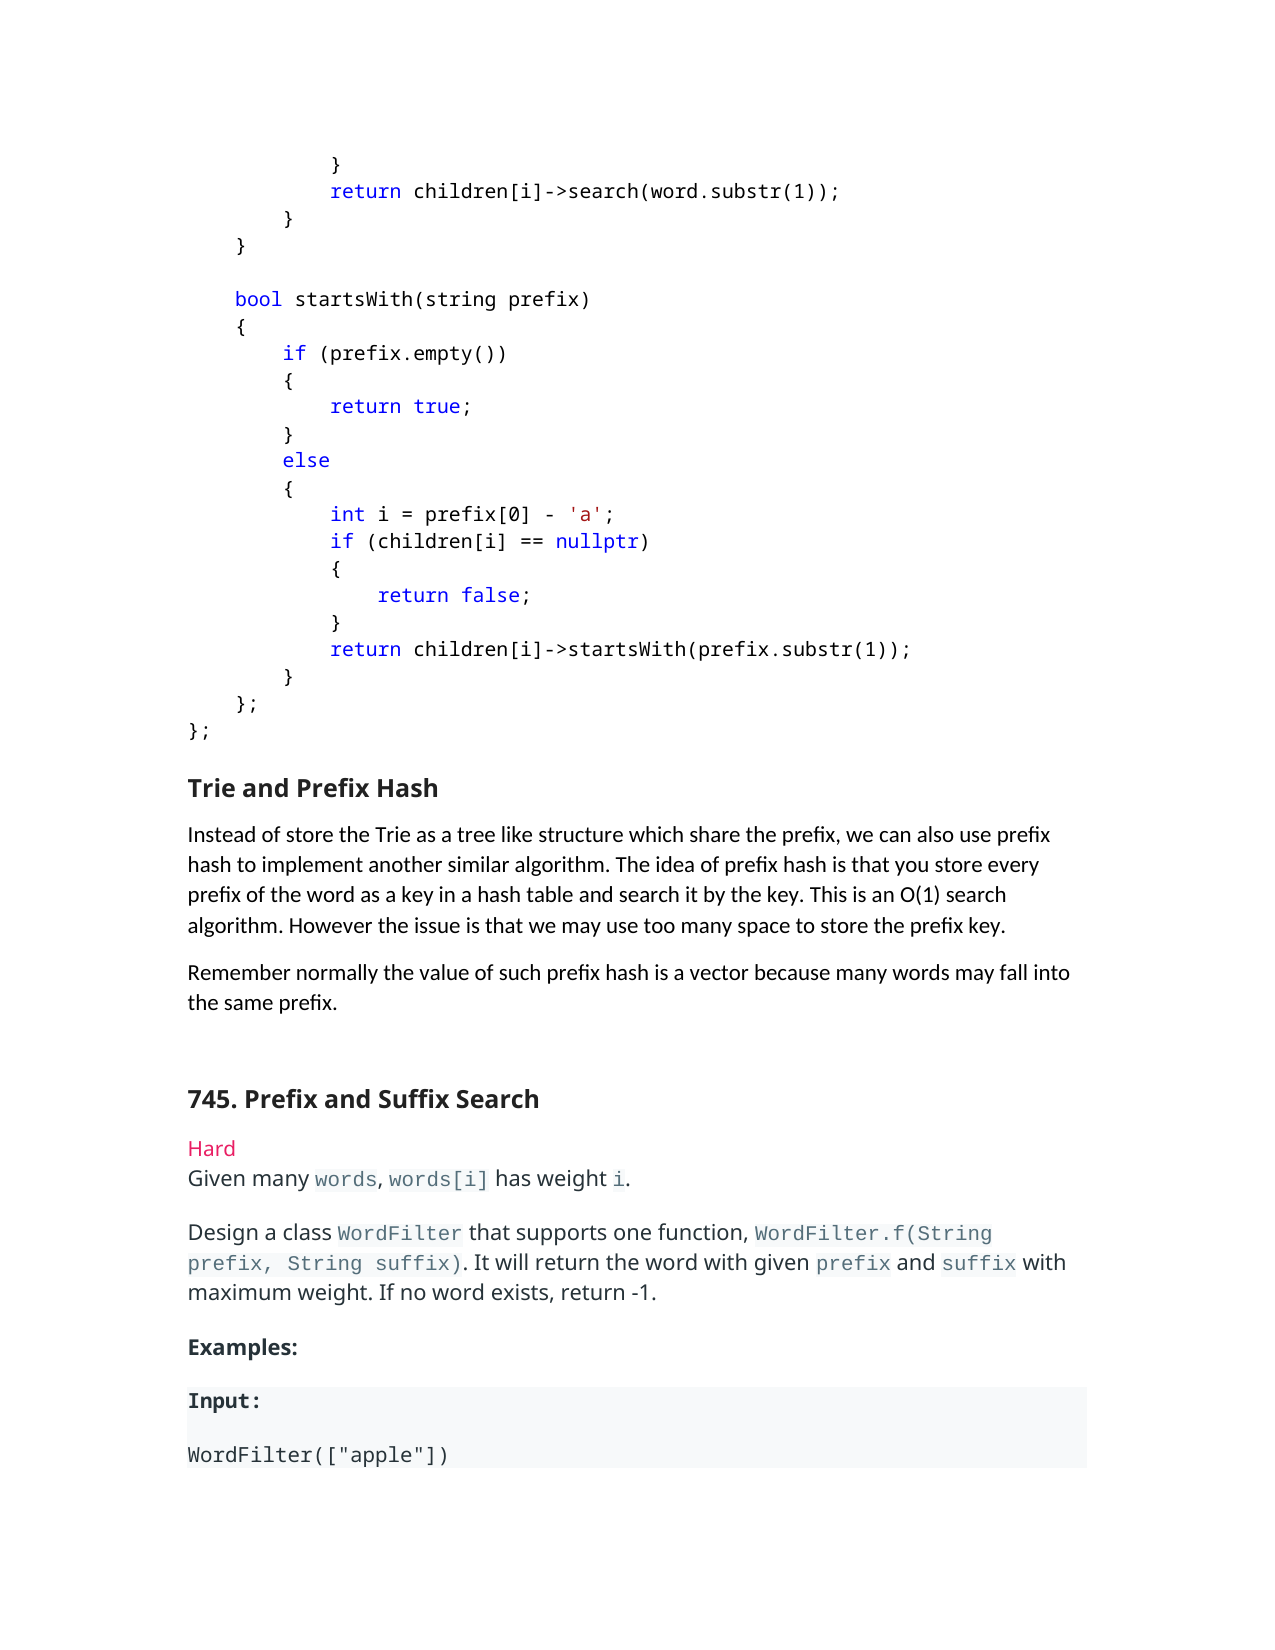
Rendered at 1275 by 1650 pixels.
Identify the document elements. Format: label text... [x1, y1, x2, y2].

text } [187, 204, 1087, 231]
text Instead of store the Trie as a tree like structure which share the prefix, we can also use prefix hash to implement another similar algorithm. The idea of prefix hash is that you store every prefix of the word as a key in a hash table and search it by the key. This is an O(1) search algorithm. However the issue is that we may use too many space to store the prefix key. [187, 820, 1087, 939]
text Hard [187, 1131, 1087, 1163]
text } [187, 231, 1087, 258]
text if (prefix.empty()) [187, 339, 1087, 366]
text { [187, 555, 1087, 582]
subtitle Trie and Prefix Hash [187, 771, 1087, 804]
text Examples: [187, 1332, 1087, 1362]
text { [187, 474, 1087, 501]
text }; [187, 689, 1087, 717]
text Input: [187, 1387, 1087, 1415]
text } [187, 420, 1087, 447]
text return true; [187, 393, 1087, 420]
text } [187, 150, 1087, 177]
text }; [187, 717, 1087, 743]
text { [187, 366, 1087, 393]
text return children[i]->search(word.substr(1)); [187, 177, 1087, 204]
text Design a class WordFilter that supports one function, WordFilter.f(String prefix, String suffix). It will return the word with given prefix and suffix with maximum weight. If no word exists, return -1. [187, 1217, 1087, 1307]
text Given many words, words[i] has weight i. [187, 1163, 1087, 1192]
subtitle 745. Prefix and Suffix Search [187, 1082, 1087, 1116]
text WordFilter(["apple"]) [187, 1440, 1087, 1468]
text } [187, 609, 1087, 636]
text return children[i]->startsWith(prefix.substr(1)); [187, 636, 1087, 663]
text } [187, 663, 1087, 689]
text return false; [187, 582, 1087, 609]
text Remember normally the value of such prefix hash is a vector because many words may fall into the same prefix. [187, 958, 1087, 1016]
text else [187, 447, 1087, 474]
text bool startsWith(string prefix) [187, 285, 1087, 312]
text int i = prefix[0] - 'a'; [187, 501, 1087, 528]
text if (children[i] == nullptr) [187, 528, 1087, 555]
text { [187, 312, 1087, 339]
